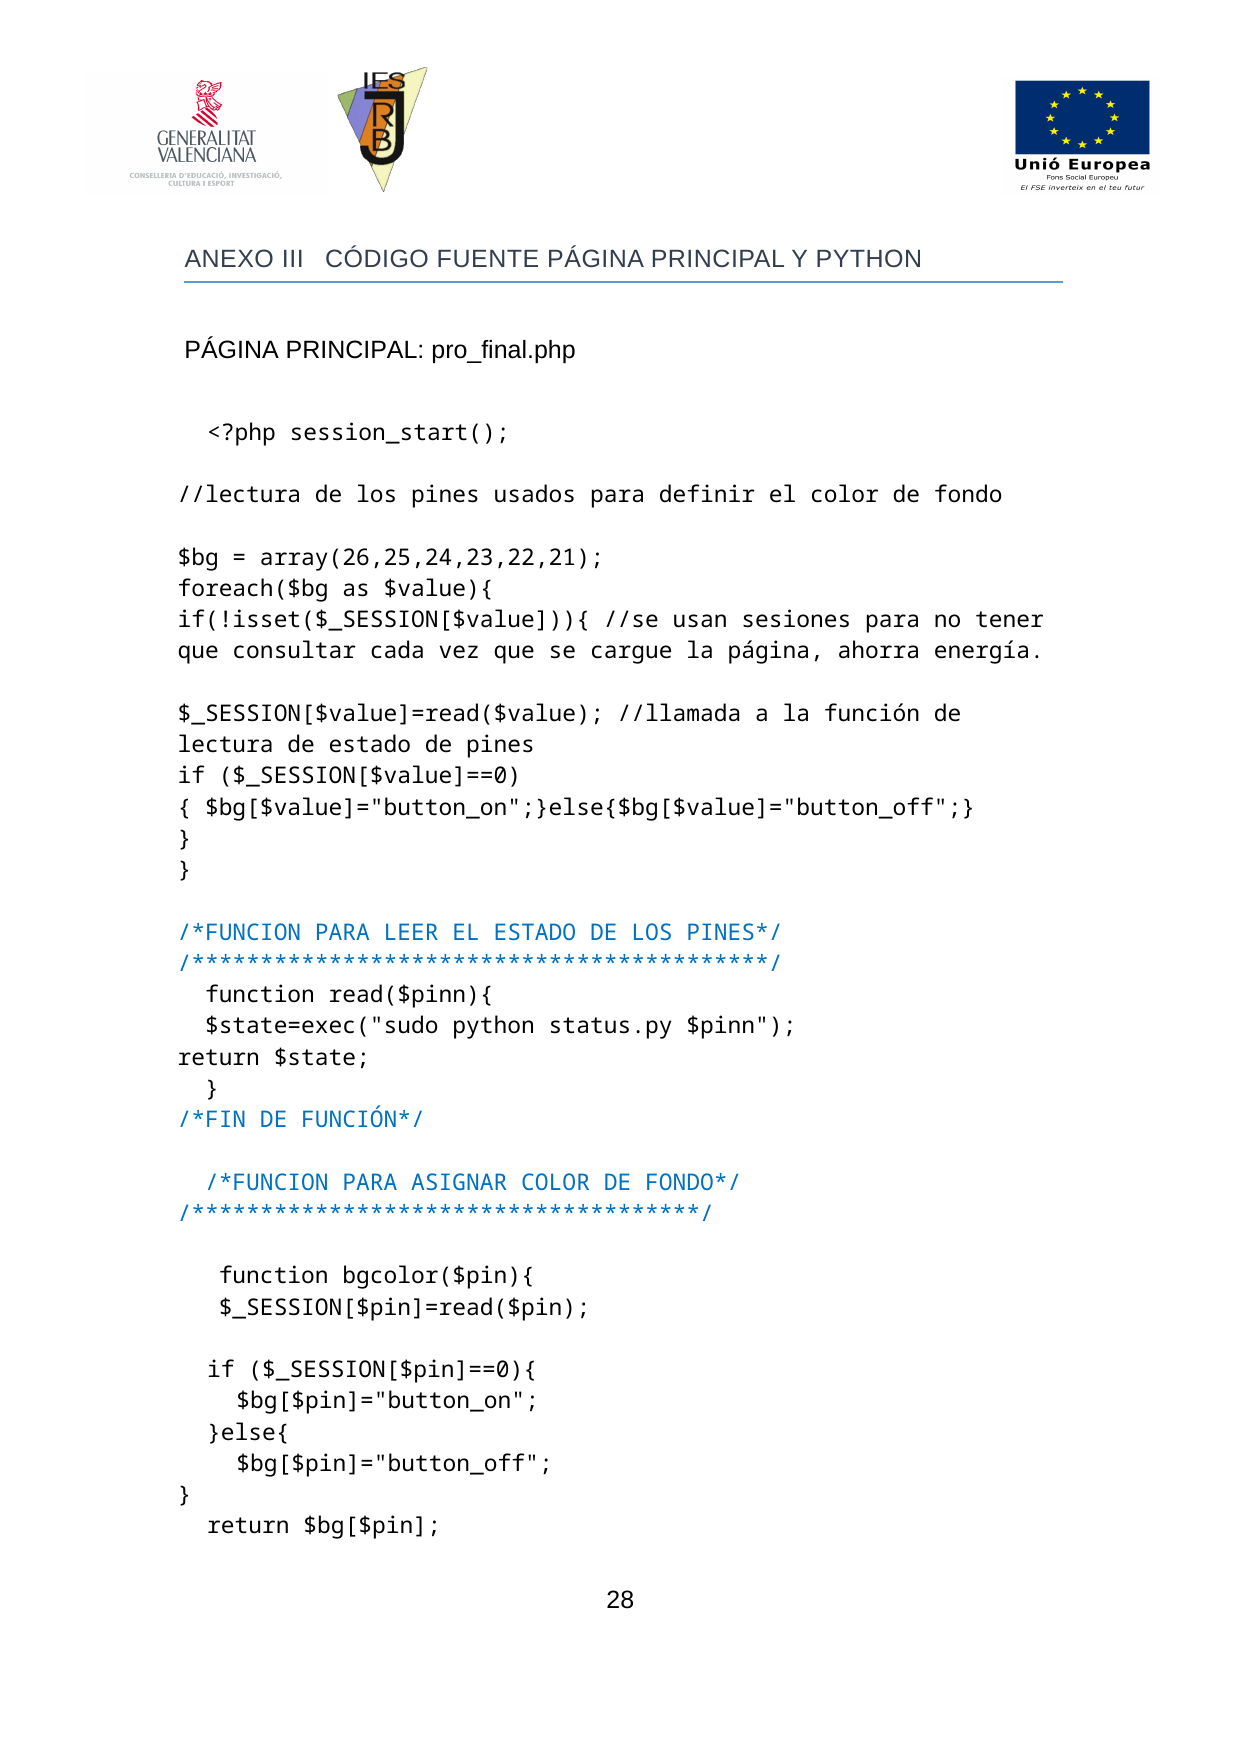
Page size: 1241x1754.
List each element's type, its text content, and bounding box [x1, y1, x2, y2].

text $bg = array(26,25,24,23,22,21); [177, 541, 1063, 572]
text /*************************************/ [177, 1197, 1063, 1228]
text if ($_SESSION[$pin]==0){ [177, 1353, 1063, 1384]
text function read($pinn){ [177, 978, 1063, 1009]
text } [177, 1072, 1063, 1103]
text $bg[$pin]="button_on"; [177, 1384, 1063, 1416]
text $bg[$pin]="button_off"; [177, 1447, 1063, 1478]
text } [177, 822, 1063, 853]
text function bgcolor($pin){ [177, 1259, 1063, 1291]
title CÓDIGO FUENTE PÁGINA PRINCIPAL Y PYTHON [184, 244, 1063, 281]
text /*FUNCION PARA ASIGNAR COLOR DE FONDO*/ [177, 1166, 1063, 1197]
text return $bg[$pin]; [177, 1509, 1063, 1541]
text return $state; [177, 1041, 1063, 1072]
picture [337, 67, 428, 192]
text if(!isset($_SESSION[$value])){ //se usan sesiones para no tener que consultar cada vez que se cargue la página, ahorra energía. [177, 603, 1063, 666]
text $state=exec("sudo python status.py $pinn"); [177, 1009, 1063, 1041]
text if ($_SESSION[$value]==0){ $bg[$value]="button_on";}else{$bg[$value]="button_off";} [177, 759, 1063, 822]
text $_SESSION[$value]=read($value); //llamada a la función de lectura de estado de pines [177, 697, 1063, 759]
text /******************************************/ [177, 947, 1063, 978]
text /*FUNCION PARA LEER EL ESTADO DE LOS PINES*/ [177, 916, 1063, 947]
picture [83, 71, 330, 196]
text /*FIN DE FUNCIÓN*/ [177, 1103, 1063, 1134]
text //lectura de los pines usados para definir el color de fondo [177, 478, 1063, 509]
text } [177, 853, 1063, 884]
text <?php session_start(); [177, 416, 1063, 447]
text }else{ [177, 1416, 1063, 1447]
picture [1001, 75, 1161, 196]
text $_SESSION[$pin]=read($pin); [177, 1291, 1063, 1322]
text PÁGINA PRINCIPAL: pro_final.php [177, 335, 1063, 364]
text foreach($bg as $value){ [177, 572, 1063, 603]
text } [177, 1478, 1063, 1509]
